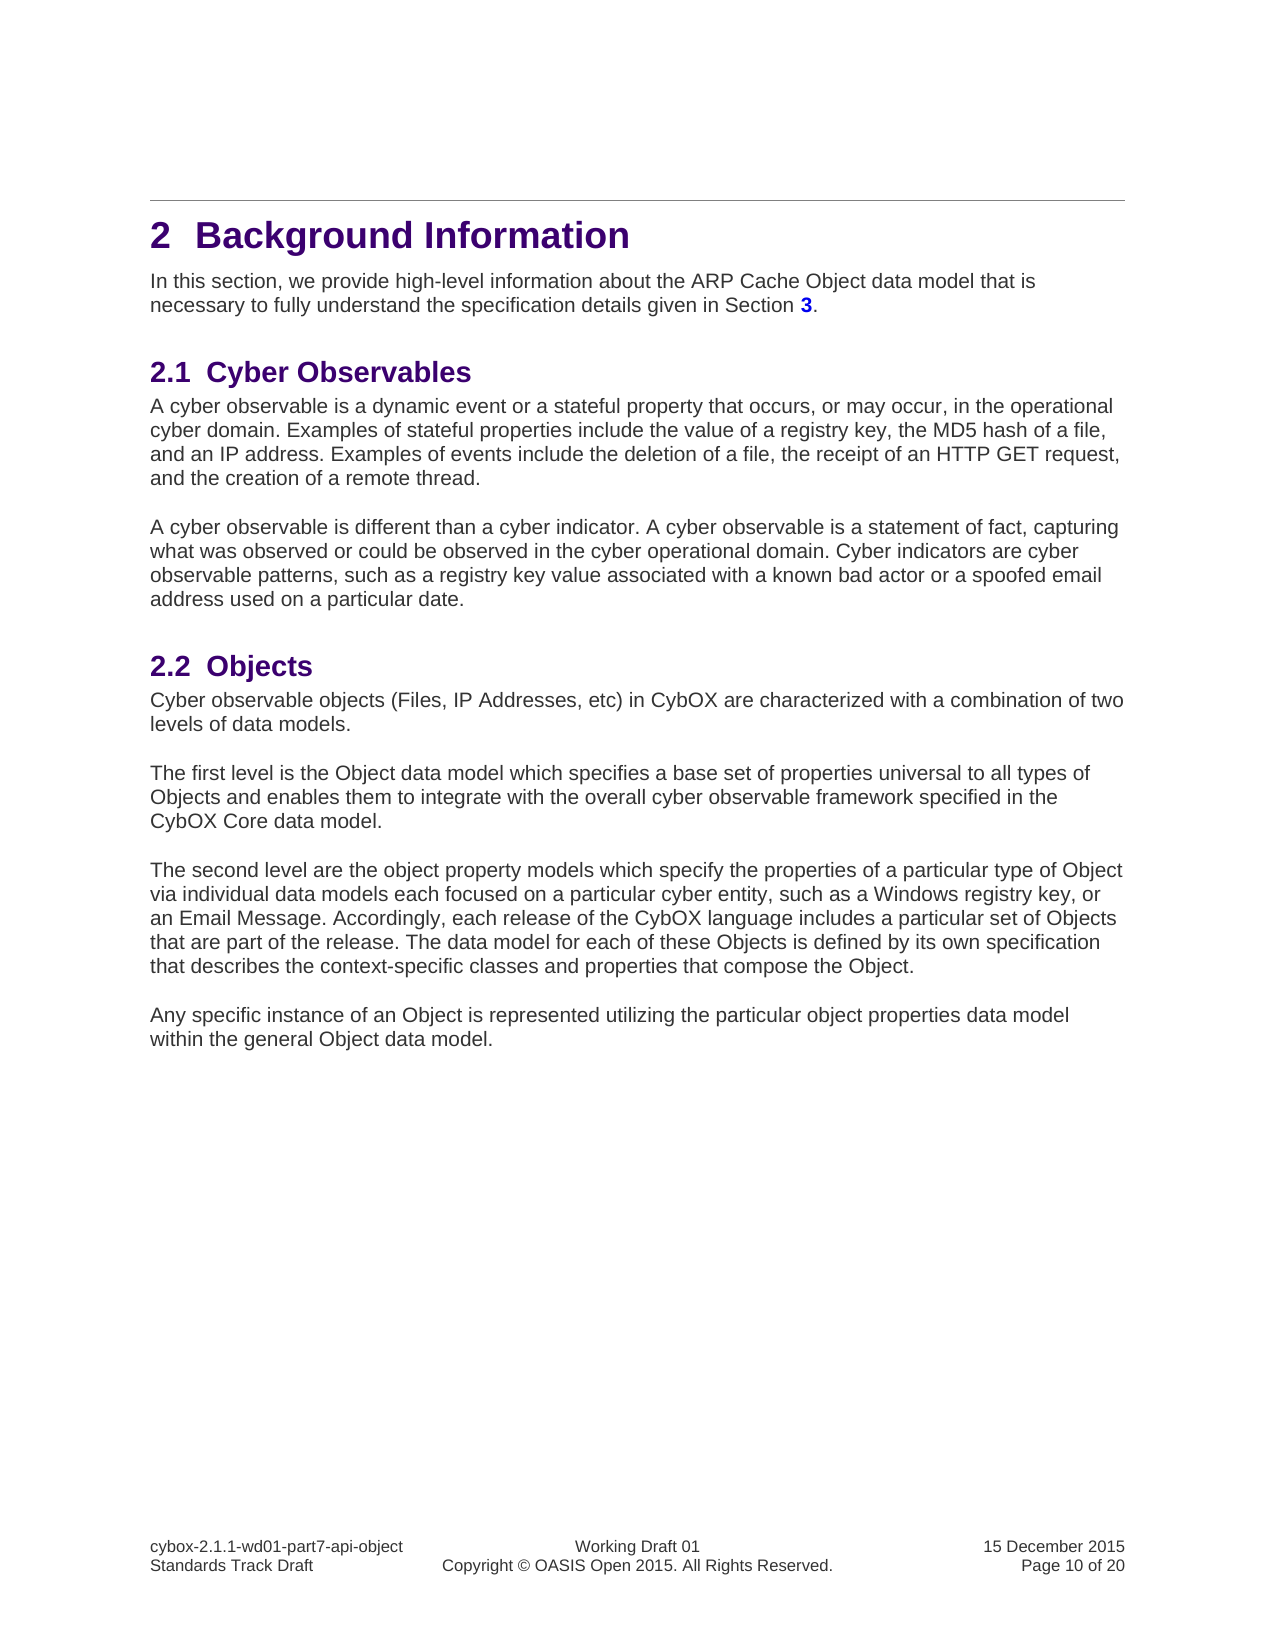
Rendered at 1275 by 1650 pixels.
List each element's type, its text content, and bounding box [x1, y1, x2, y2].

text A cyber observable is a dynamic event or a stateful property that occurs, or may occur, in the operational cyber domain. Examples of stateful properties include the value of a registry key, the MD5 hash of a file, and an IP address. Examples of events include the deletion of a file, the receipt of an HTTP GET request, and the creation of a remote thread. [150, 394, 1125, 490]
text Any specific instance of an Object is represented utilizing the particular object properties data model within the general Object data model. [150, 1003, 1125, 1051]
text A cyber observable is different than a cyber indicator. A cyber observable is a statement of fact, capturing what was observed or could be observed in the cyber operational domain. Cyber indicators are cyber observable patterns, such as a registry key value associated with a known bad actor or a spoofed email address used on a particular date. [150, 515, 1125, 611]
subtitle Cyber Observables [150, 354, 1125, 388]
text The second level are the object property models which specify the properties of a particular type of Object via individual data models each focused on a particular cyber entity, such as a Windows registry key, or an Email Message. Accordingly, each release of the CybOX language includes a particular set of Objects that are part of the release. The data model for each of these Objects is defined by its own specification that describes the context-specific classes and properties that compose the Object. [150, 858, 1125, 978]
text Cyber observable objects (Files, IP Addresses, etc) in CybOX are characterized with a combination of two levels of data models. [150, 688, 1125, 736]
text In this section, we provide high-level information about the ARP Cache Object data model that is necessary to fully understand the specification details given in Section 3. [150, 269, 1125, 317]
subtitle Background Information [150, 201, 1125, 257]
subtitle Objects [150, 648, 1125, 682]
text The first level is the Object data model which specifies a base set of properties universal to all types of Objects and enables them to integrate with the overall cyber observable framework specified in the CybOX Core data model. [150, 761, 1125, 833]
